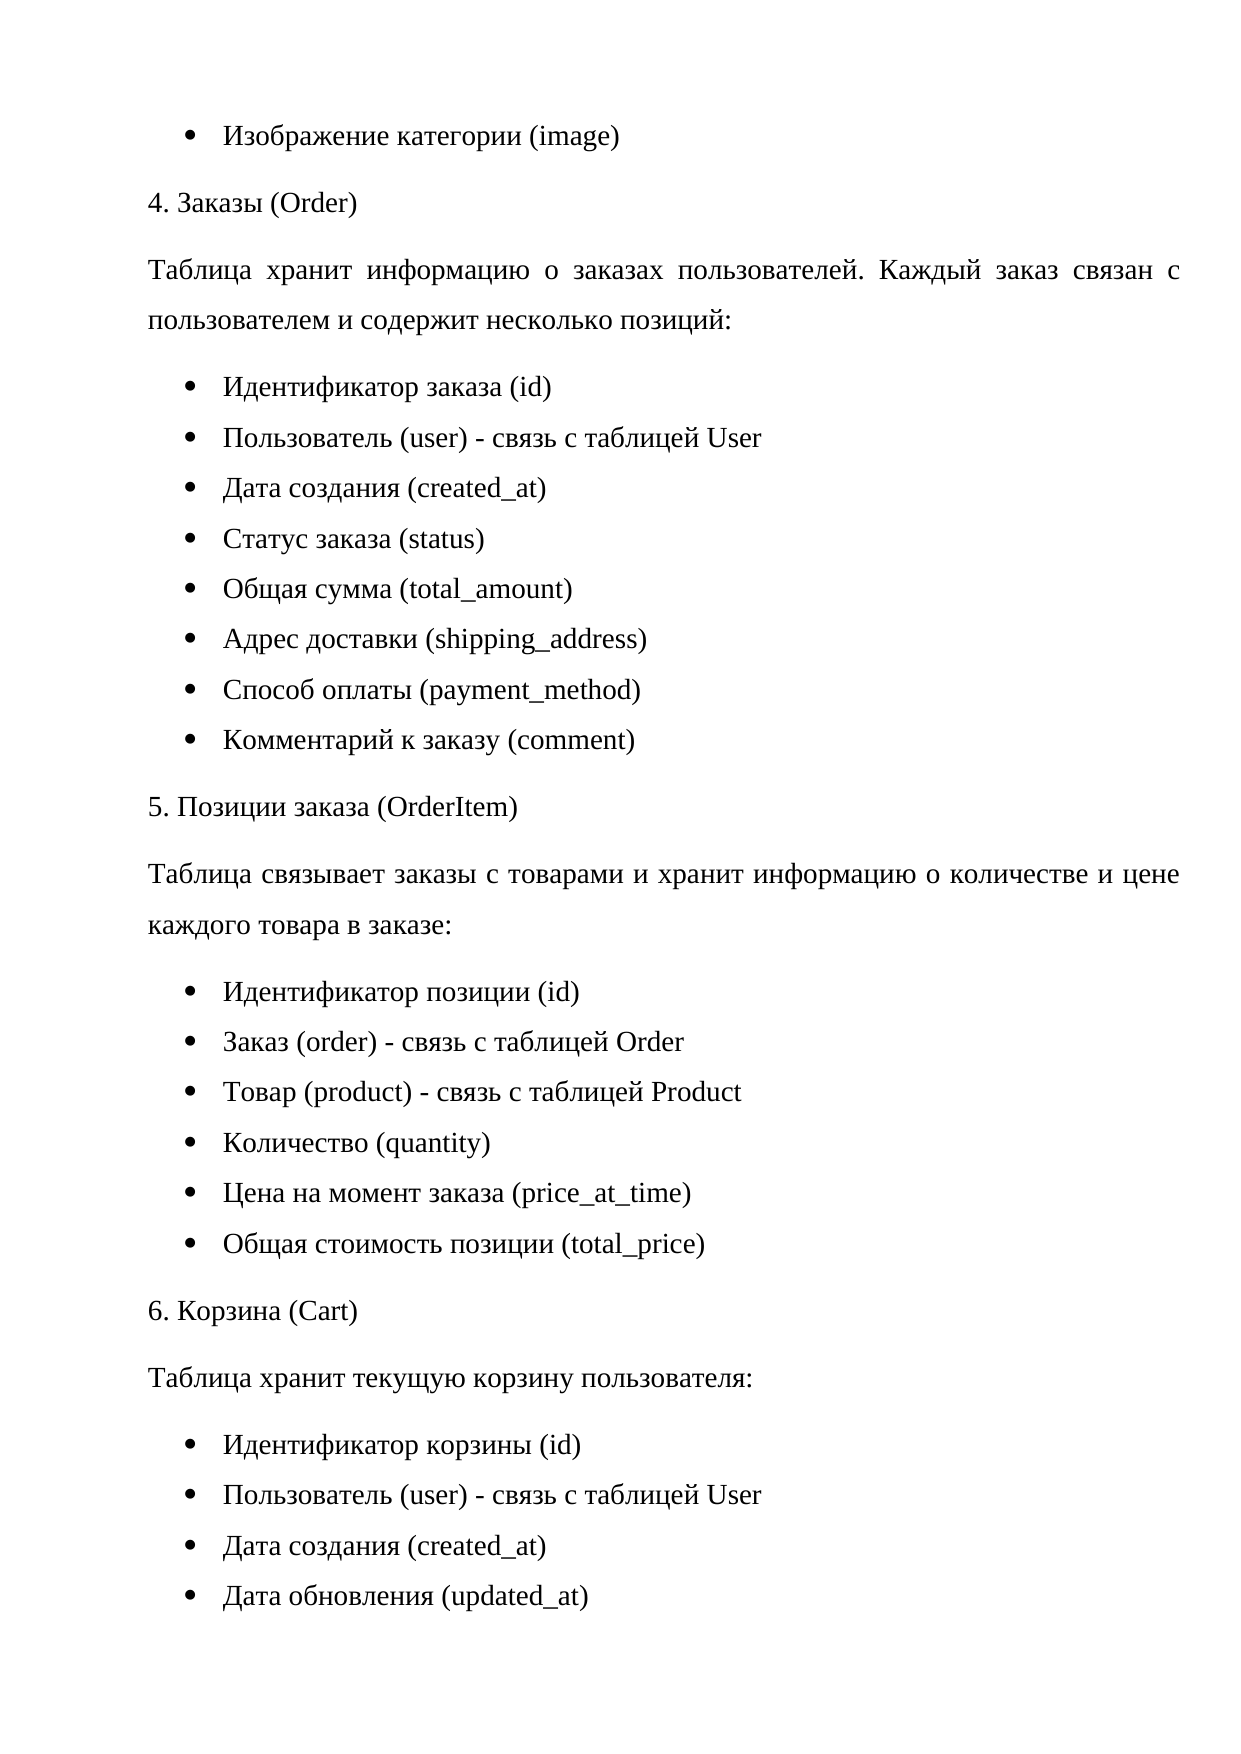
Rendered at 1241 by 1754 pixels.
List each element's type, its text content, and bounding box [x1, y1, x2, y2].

text Таблица связывает заказы с товарами и хранит информацию о количестве и цене каждого товара в заказе: [148, 856, 1181, 940]
list Комментарий к заказу (comment) [185, 722, 1181, 756]
list Изображение категории (image) [185, 118, 1181, 152]
text 4. Заказы (Order) [148, 185, 1181, 219]
list Пользователь (user) - связь с таблицей User [185, 1477, 1181, 1511]
list Дата создания (created_at) [185, 470, 1181, 504]
list Дата создания (created_at) [185, 1528, 1181, 1561]
list Пользователь (user) - связь с таблицей User [185, 420, 1181, 453]
list Общая стоимость позиции (total_price) [185, 1226, 1181, 1259]
list Дата обновления (updated_at) [185, 1578, 1181, 1612]
list Заказ (order) - связь с таблицей Order [185, 1024, 1181, 1058]
list Цена на момент заказа (price_at_time) [185, 1175, 1181, 1209]
text Таблица хранит информацию о заказах пользователей. Каждый заказ связан с пользователем и содержит несколько позиций: [148, 252, 1181, 336]
text 6. Корзина (Cart) [148, 1293, 1181, 1326]
text 5. Позиции заказа (OrderItem) [148, 789, 1181, 823]
list Адрес доставки (shipping_address) [185, 622, 1181, 655]
text Таблица хранит текущую корзину пользователя: [148, 1360, 1181, 1393]
list Способ оплаты (payment_method) [185, 672, 1181, 706]
list Общая сумма (total_amount) [185, 571, 1181, 605]
list Количество (quantity) [185, 1125, 1181, 1159]
list Идентификатор заказа (id) [185, 369, 1181, 403]
list Идентификатор позиции (id) [185, 974, 1181, 1007]
list Идентификатор корзины (id) [185, 1427, 1181, 1461]
list Товар (product) - связь с таблицей Product [185, 1074, 1181, 1108]
list Статус заказа (status) [185, 521, 1181, 554]
